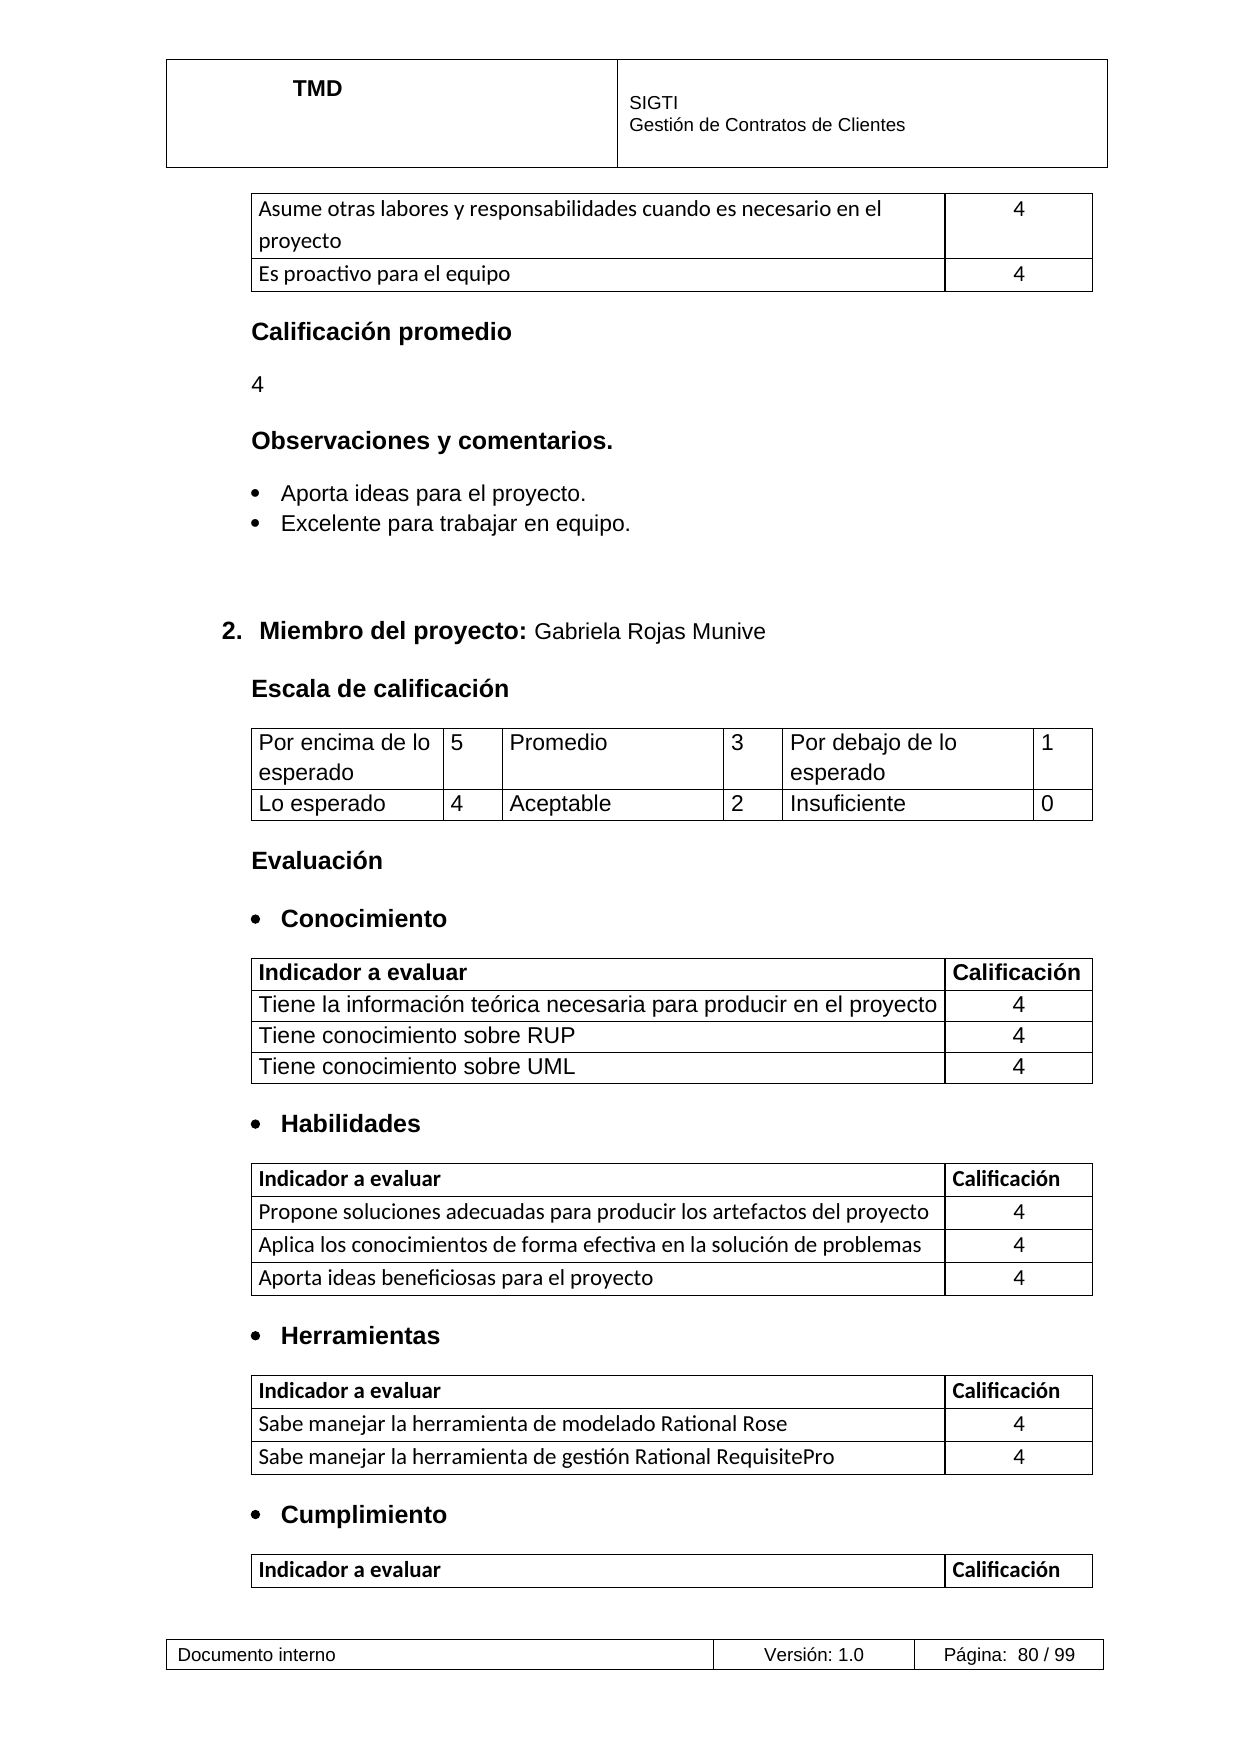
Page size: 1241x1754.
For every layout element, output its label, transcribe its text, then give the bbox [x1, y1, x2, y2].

list Cumplimiento [251, 1500, 1092, 1529]
table_cell Tiene conocimiento sobre UML [252, 1053, 944, 1083]
table_header Calificación [946, 959, 1092, 989]
table_header Calificación [946, 1555, 1092, 1587]
table_header Indicador a evaluar [252, 1164, 944, 1196]
table_cell 4 [946, 1197, 1092, 1229]
table_cell Sabe manejar la herramienta de modelado Rational Rose [252, 1409, 944, 1441]
list Escala de calificación [251, 674, 1092, 702]
list Conocimiento [251, 904, 1092, 933]
table_header Calificación [946, 1376, 1092, 1408]
table_cell 4aola Rojas Chicoma [946, 1409, 1092, 1441]
table_cell 4 [946, 1263, 1092, 1295]
table_header 1 [1034, 729, 1092, 789]
table_cell 4 [444, 790, 502, 820]
table_cell Insuficiente [783, 790, 1033, 820]
table_cell Lo esperado [252, 790, 443, 820]
list Excelente para trabajar en equipo. [251, 510, 1092, 537]
table_cell 4 [946, 1022, 1092, 1052]
table_cell Aceptable [503, 790, 723, 820]
table_cell 4 [946, 259, 1092, 291]
table_cell Tiene conocimiento sobre RUP [252, 1022, 944, 1052]
table_cell 4 [946, 194, 1092, 258]
list 4 [251, 371, 1092, 397]
list Habilidades [251, 1109, 1092, 1138]
table_cell 0 [1034, 790, 1092, 820]
table_header Indicador a evaluar [252, 959, 944, 989]
table_cell Tiene la información teórica necesaria para producir en el proyecto [252, 991, 944, 1021]
table_cell 4 [946, 1230, 1092, 1262]
table_header Indicador a evaluar [252, 1555, 944, 1587]
list Miembro del proyecto: Gabriela Rojas Munive [222, 616, 1092, 644]
table_header Por debajo de lo esperado [783, 729, 1033, 789]
list Evaluación [251, 846, 1092, 875]
table_cell Sabe manejar la herramienta de gestión Rational RequisitePro [252, 1442, 944, 1474]
table_header 3 [724, 729, 782, 789]
table_cell Aplica los conocimientos de forma efectiva en la solución de problemas [252, 1230, 944, 1262]
table_header Indicador a evaluar [252, 1376, 944, 1408]
table_header Calificación [946, 1164, 1092, 1196]
table_cell 4 [946, 1053, 1092, 1083]
list Calificación promedio [251, 317, 1092, 346]
list Aporta ideas para el proyecto. [251, 480, 1092, 506]
table_cell Es proactivo para el equipo [252, 259, 944, 291]
table_cell 2 [724, 790, 782, 820]
table_cell Aporta ideas beneficiosas para el proyecto [252, 1263, 944, 1295]
table_cell 4 [946, 1442, 1092, 1474]
table_header Por encima de lo esperado [252, 729, 443, 789]
table_cell Propone soluciones adecuadas para producir los artefactos del proyecto [252, 1197, 944, 1229]
list Herramientas [251, 1321, 1092, 1350]
list Observaciones y comentarios. [251, 426, 1092, 455]
table_cell Asume otras labores y responsabilidades cuando es necesario en el proyecto [252, 194, 944, 258]
table_header 5 [444, 729, 502, 789]
table_cell 4 [946, 991, 1092, 1021]
table_header Promedio [503, 729, 723, 789]
